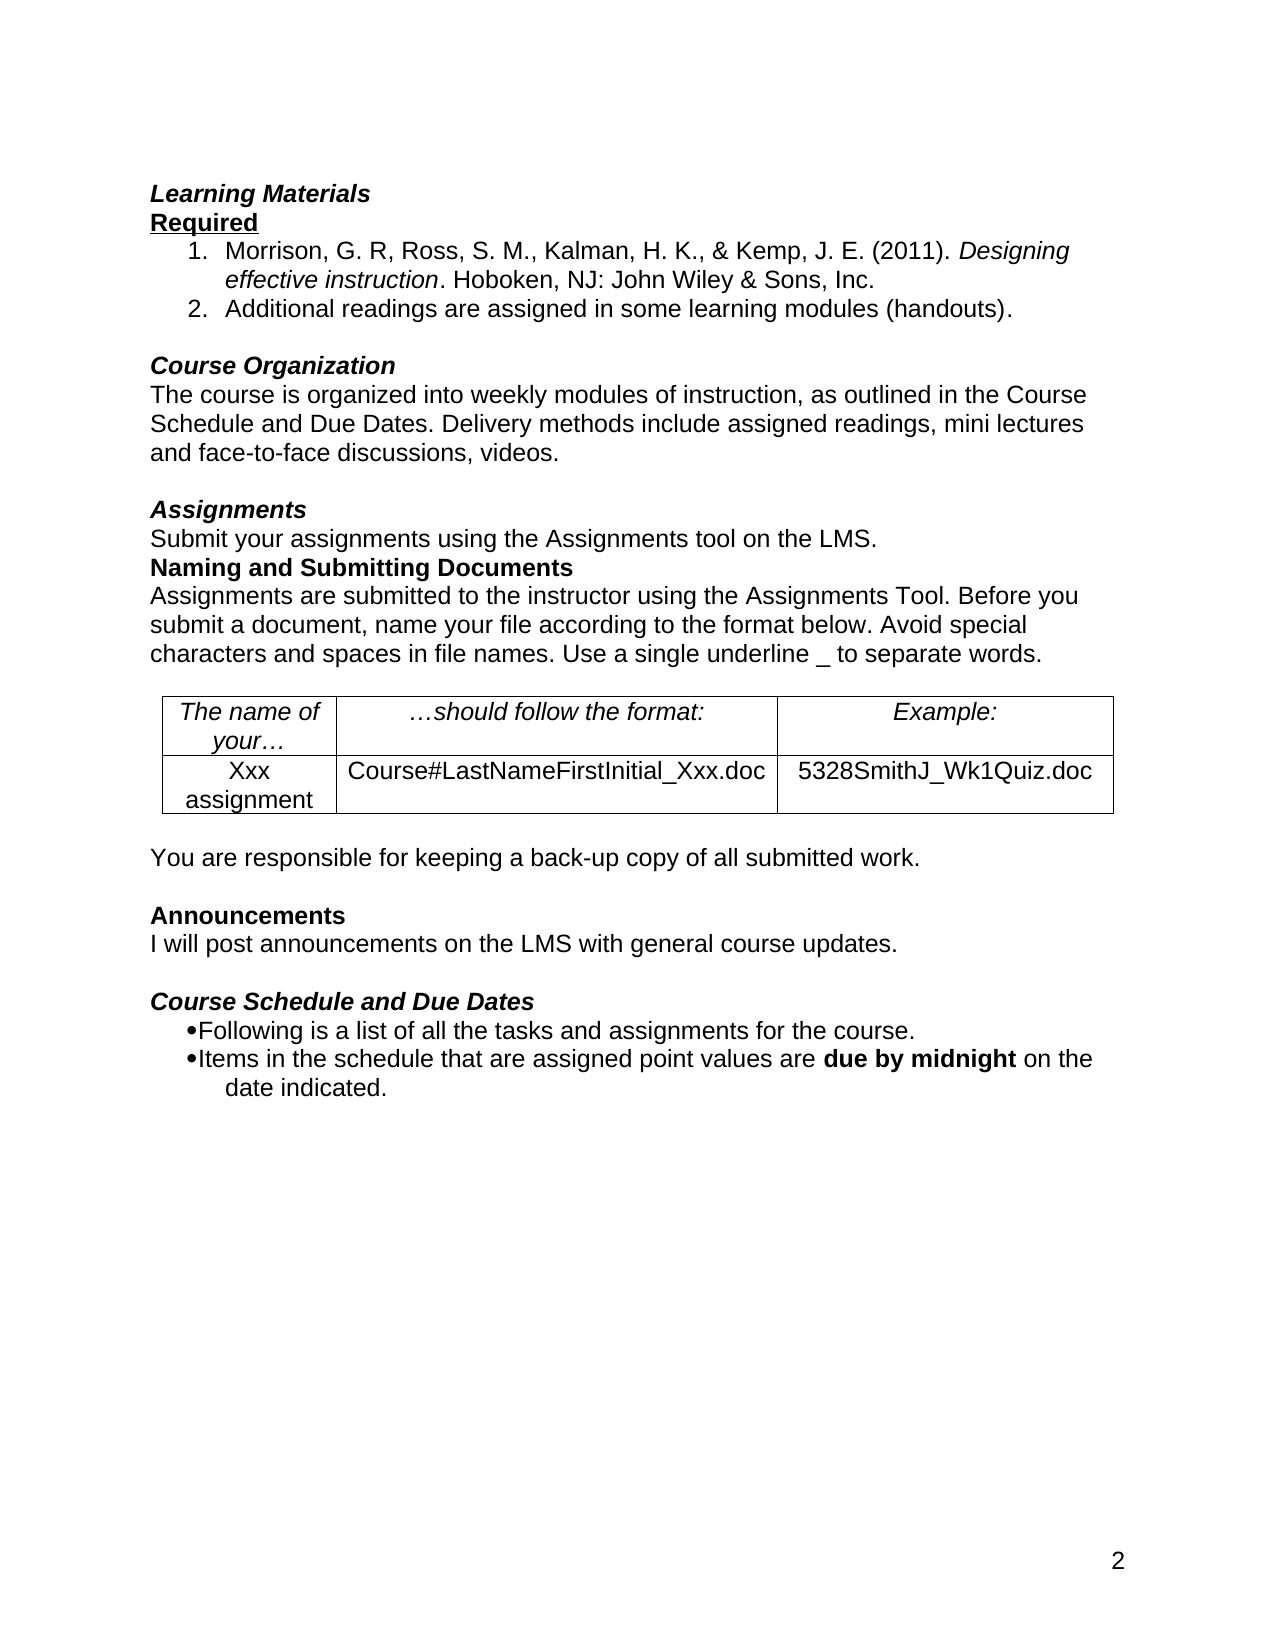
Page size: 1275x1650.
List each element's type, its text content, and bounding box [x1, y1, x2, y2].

subtitle Course Organization [150, 351, 1125, 380]
table_cell Xxx assignment [163, 756, 336, 813]
subtitle Course Schedule and Due Dates [150, 987, 1125, 1016]
table_header Example: [778, 697, 1113, 755]
list Additional readings are assigned in some learning modules (handouts). [187, 294, 1125, 322]
text Required [150, 207, 1125, 236]
table_header The name of your… [163, 697, 336, 755]
subtitle Naming and Submitting Documents [150, 552, 1125, 581]
subtitle Announcements [150, 901, 1125, 929]
list Following is a list of all the tasks and assignments for the course. [187, 1016, 1125, 1044]
list Morrison, G. R, Ross, S. M., Kalman, H. K., & Kemp, J. E. (2011). Designing effective instruction. Hoboken, NJ: John Wiley & Sons, Inc. [187, 236, 1125, 294]
table_cell 5328SmithJ_Wk1Quiz.doc [778, 756, 1113, 813]
table_header …should follow the format: [337, 697, 777, 755]
text Submit your assignments using the Assignments tool on the LMS. [150, 524, 1125, 552]
subtitle Learning Materials [150, 179, 1125, 207]
list Items in the schedule that are assigned point values are due by midnight on the date indicated. [187, 1044, 1125, 1102]
subtitle Assignments [150, 495, 1200, 524]
table_cell Course#LastNameFirstInitial_Xxx.doc [337, 756, 777, 813]
text You are responsible for keeping a back-up copy of all submitted work. [150, 843, 1125, 872]
text I will post announcements on the LMS with general course updates. [150, 929, 1125, 958]
text The course is organized into weekly modules of instruction, as outlined in the Course Schedule and Due Dates. Delivery methods include assigned readings, mini lectures and face-to-face discussions, videos. [150, 380, 1125, 466]
text Assignments are submitted to the instructor using the Assignments Tool. Before you submit a document, name your file according to the format below. Avoid special characters and spaces in file names. Use a single underline _ to separate words. [150, 581, 1125, 667]
